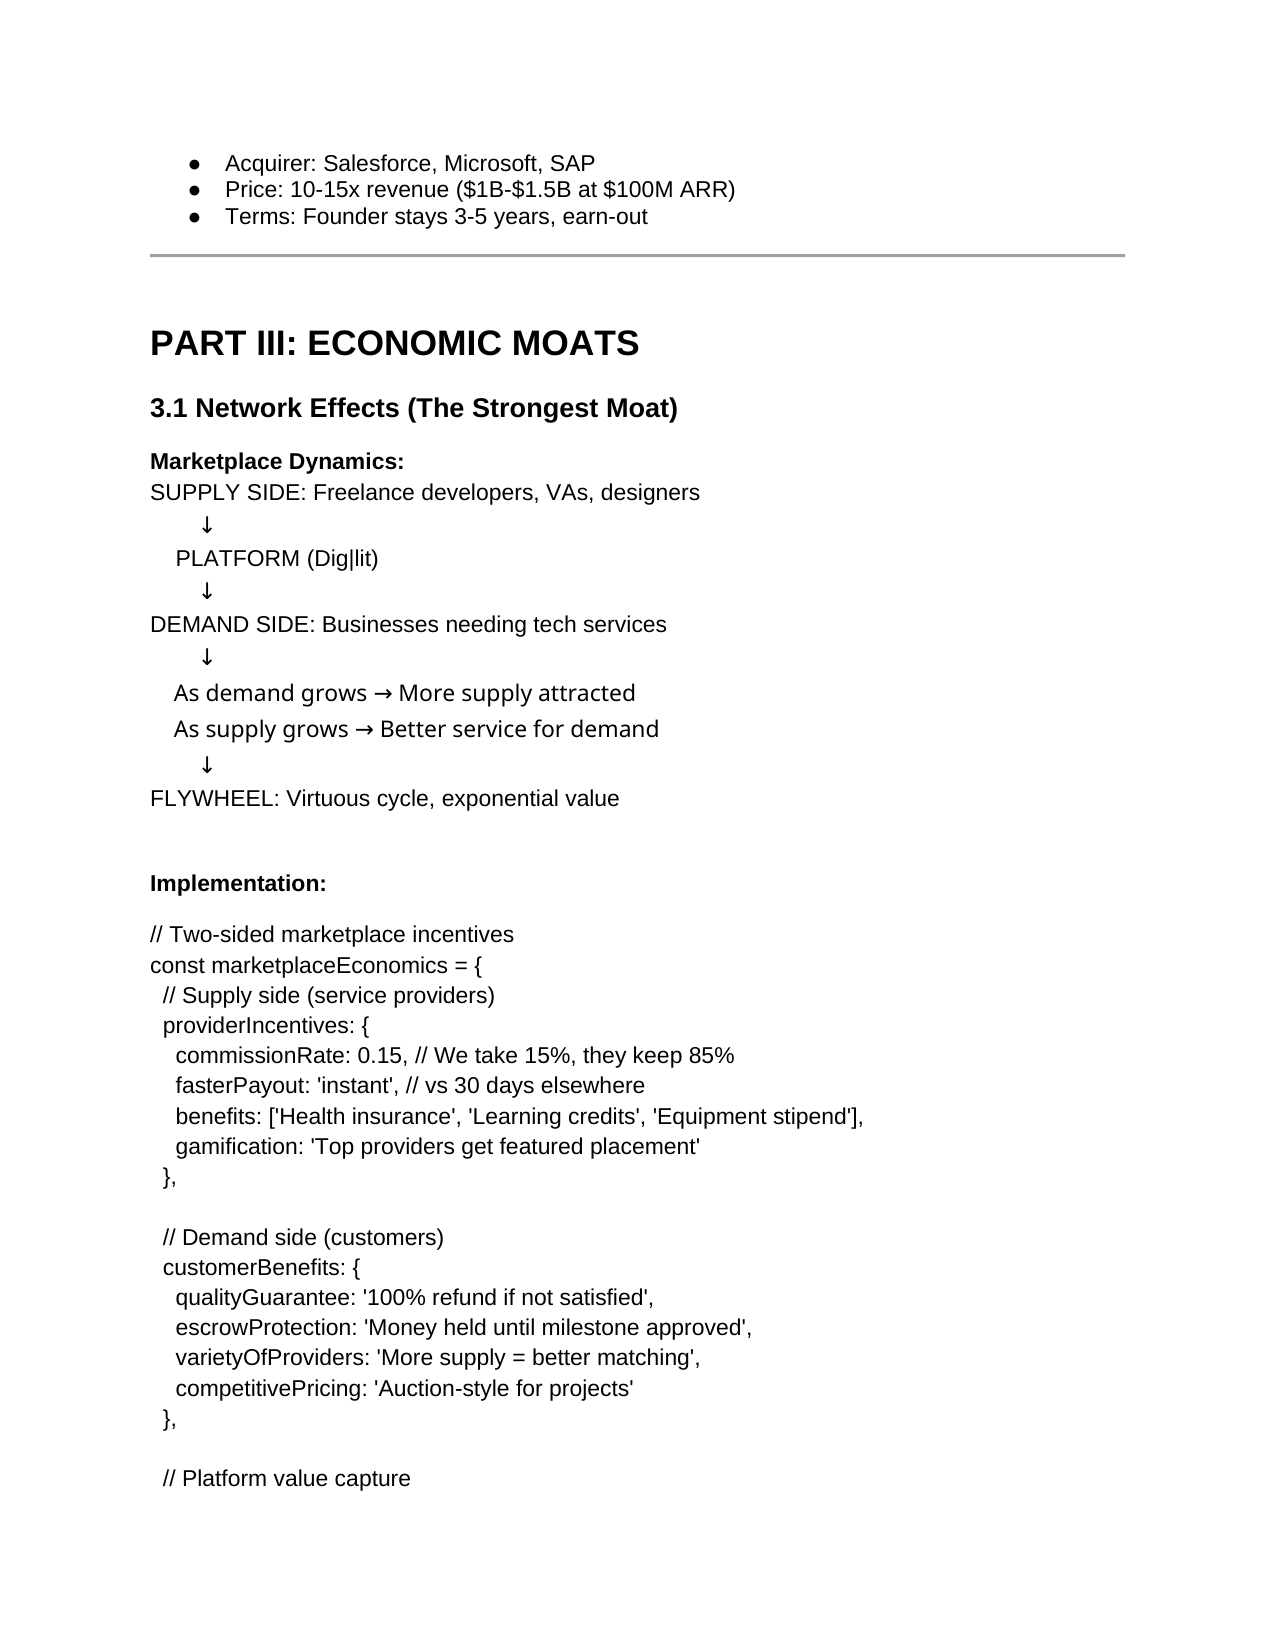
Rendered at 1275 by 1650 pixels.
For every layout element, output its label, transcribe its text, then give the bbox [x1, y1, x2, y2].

subtitle 3.1 Network Effects (The Strongest Moat) [150, 392, 1125, 423]
text commissionRate: 0.15, // We take 15%, they keep 85% [150, 1042, 1125, 1069]
subtitle PART III: ECONOMIC MOATS [150, 322, 1125, 362]
text competitivePricing: 'Auction-style for projects' [150, 1374, 1125, 1401]
list Terms: Founder stays 3-5 years, earn-out [187, 203, 1125, 229]
text SUPPLY SIDE: Freelance developers, VAs, designers [150, 478, 1125, 505]
text ↓ [150, 575, 1125, 606]
text // Two-sided marketplace incentives [150, 921, 1125, 948]
text benefits: ['Health insurance', 'Learning credits', 'Equipment stipend'], [150, 1103, 1125, 1129]
text varietyOfProviders: 'More supply = better matching', [150, 1344, 1125, 1371]
text ↓ [150, 641, 1125, 672]
text As supply grows → Better service for demand [150, 713, 1125, 744]
text Implementation: [150, 870, 1125, 896]
text // Demand side (customers) [150, 1223, 1125, 1250]
list Acquirer: Salesforce, Microsoft, SAP [187, 150, 1125, 176]
text As demand grows → More supply attracted [150, 677, 1125, 708]
subtitle Marketplace Dynamics: [150, 448, 1125, 474]
text ↓ [150, 749, 1125, 780]
text DEMAND SIDE: Businesses needing tech services [150, 611, 1125, 637]
text PLATFORM (Dig|lit) [150, 544, 1125, 571]
text ↓ [150, 509, 1125, 540]
text }, [150, 1405, 1125, 1431]
text // Supply side (service providers) [150, 982, 1125, 1008]
text const marketplaceEconomics = { [150, 952, 1125, 978]
text FLYWHEEL: Virtuous cycle, exponential value [150, 785, 1125, 811]
list Price: 10-15x revenue ($1B-$1.5B at $100M ARR) [187, 176, 1125, 203]
text // Platform value capture [150, 1465, 1125, 1492]
text }, [150, 1163, 1125, 1189]
text escrowProtection: 'Money held until milestone approved', [150, 1314, 1125, 1341]
text customerBenefits: { [150, 1254, 1125, 1280]
text gamification: 'Top providers get featured placement' [150, 1133, 1125, 1159]
text fasterPayout: 'instant', // vs 30 days elsewhere [150, 1072, 1125, 1099]
text providerIncentives: { [150, 1012, 1125, 1038]
text qualityGuarantee: '100% refund if not satisfied', [150, 1284, 1125, 1310]
